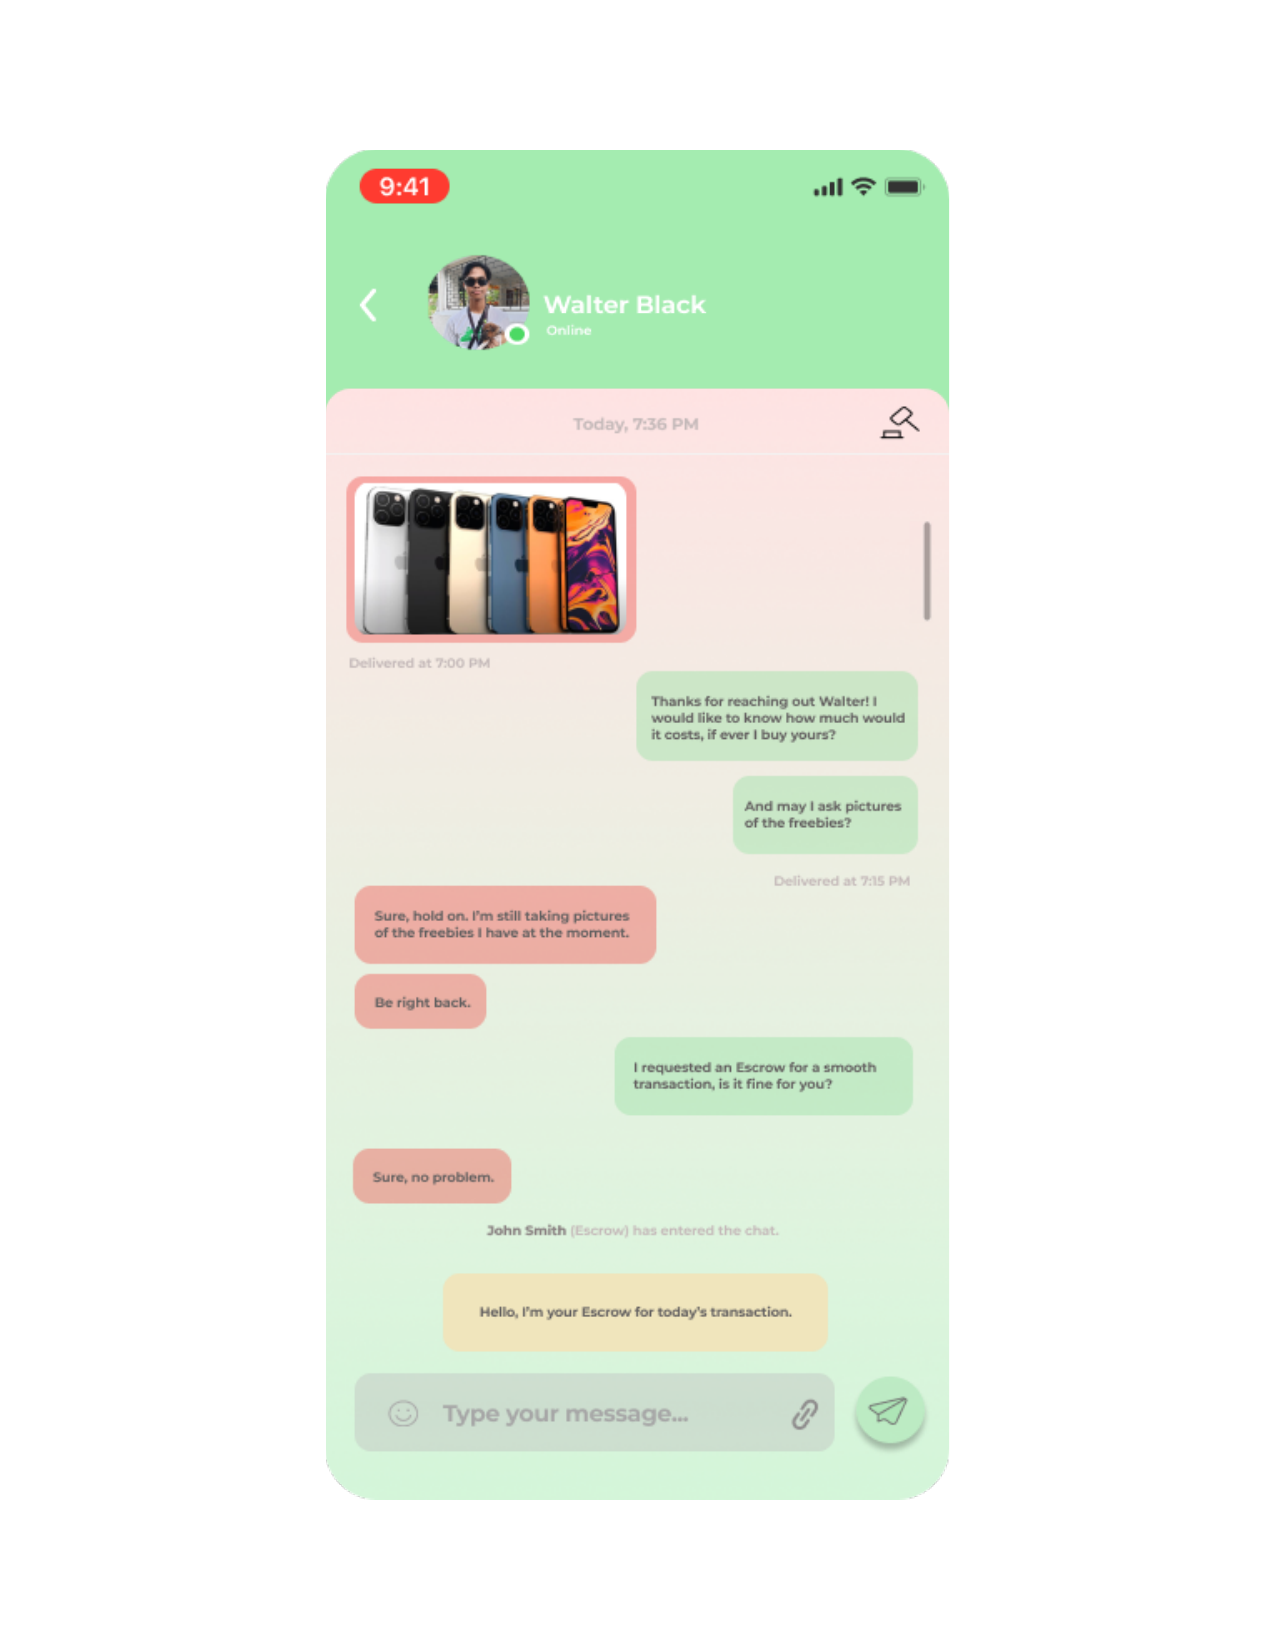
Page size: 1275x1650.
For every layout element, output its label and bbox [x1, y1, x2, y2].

picture [326, 150, 950, 1500]
